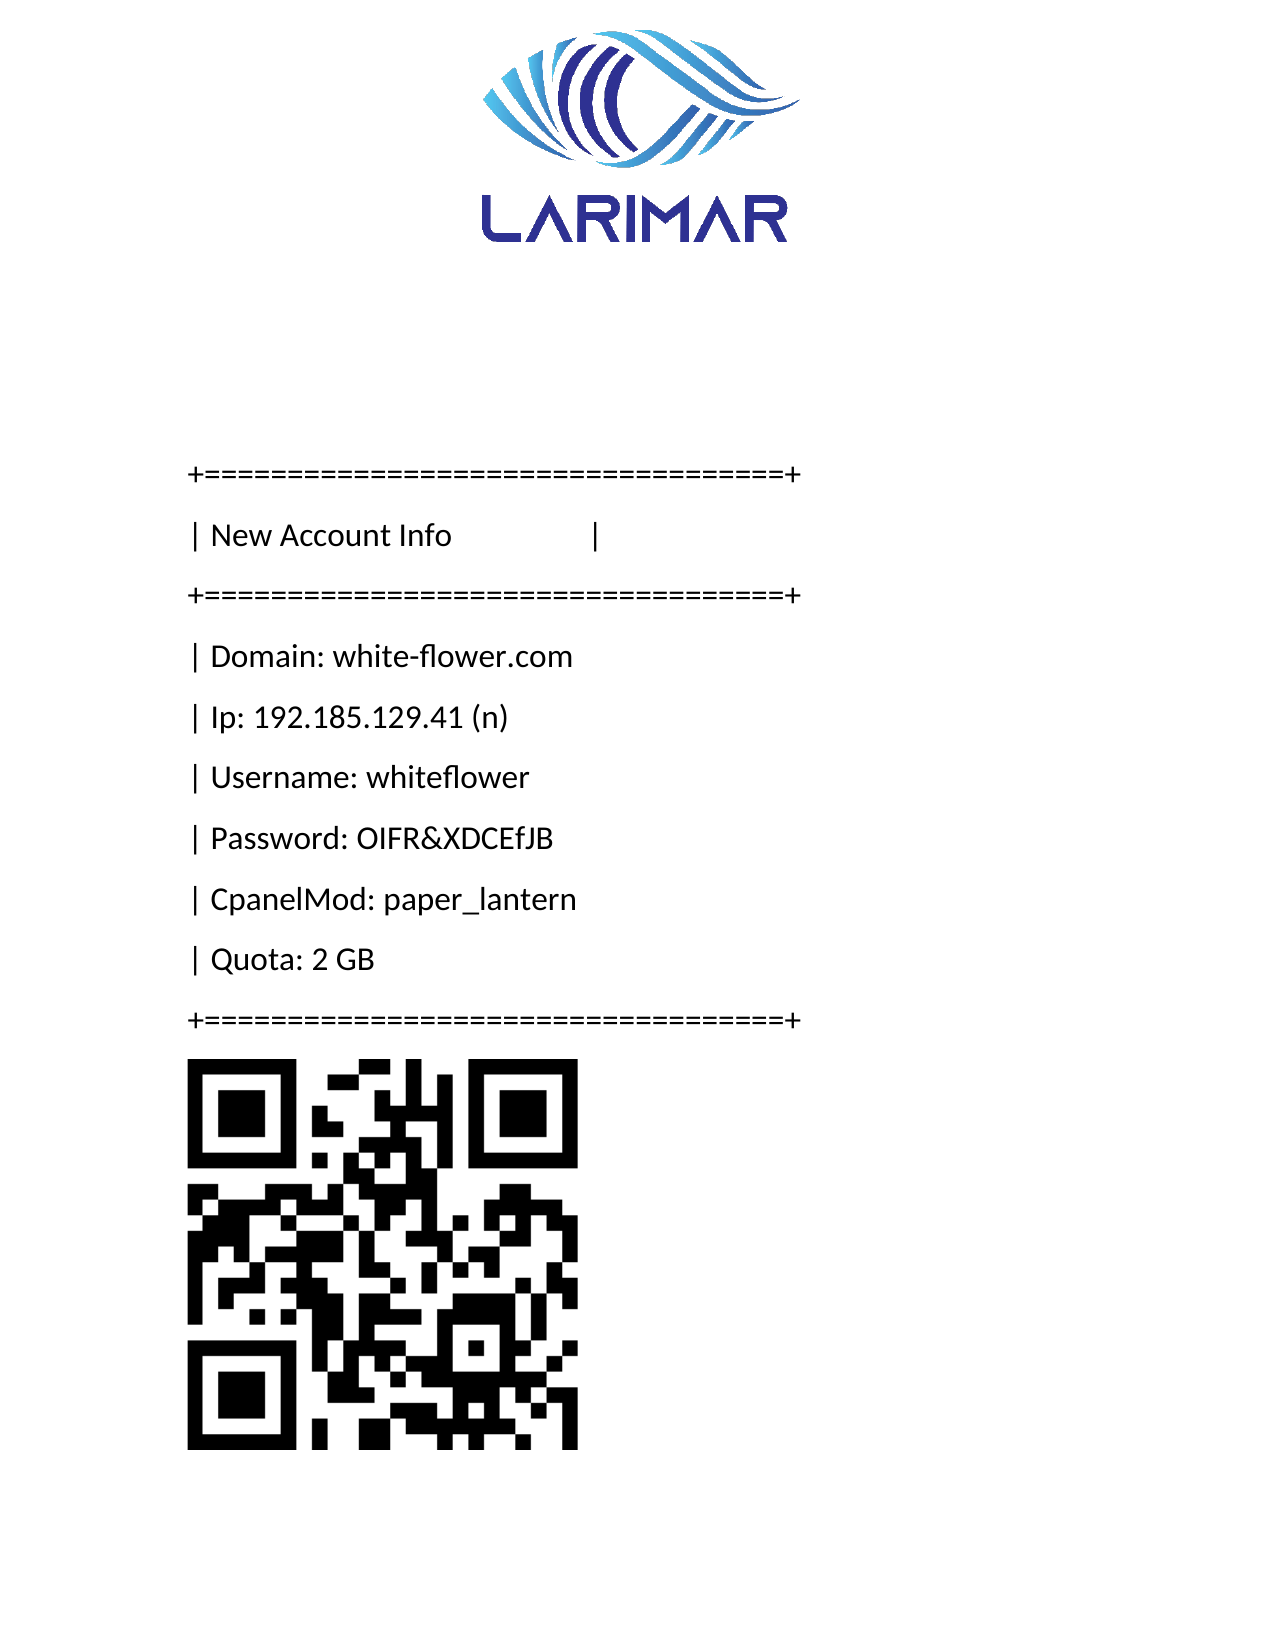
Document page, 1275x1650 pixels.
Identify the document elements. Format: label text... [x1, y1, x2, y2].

text | Password: OIFR&XDCEfJB [187, 817, 1087, 858]
picture [187, 1059, 578, 1450]
text +===================================+ [187, 999, 1087, 1039]
text | CpanelMod: paper_lantern [187, 877, 1087, 918]
text +===================================+ [187, 574, 1087, 615]
text | Domain: white-flower.com [187, 635, 1087, 676]
text +===================================+ [187, 453, 1087, 494]
text | Quota: 2 GB [187, 938, 1087, 979]
picture [473, 0, 799, 247]
text | Username: whiteflower [187, 756, 1087, 797]
text | New Account Info | [187, 514, 1087, 554]
text | Ip: 192.185.129.41 (n) [187, 696, 1087, 736]
